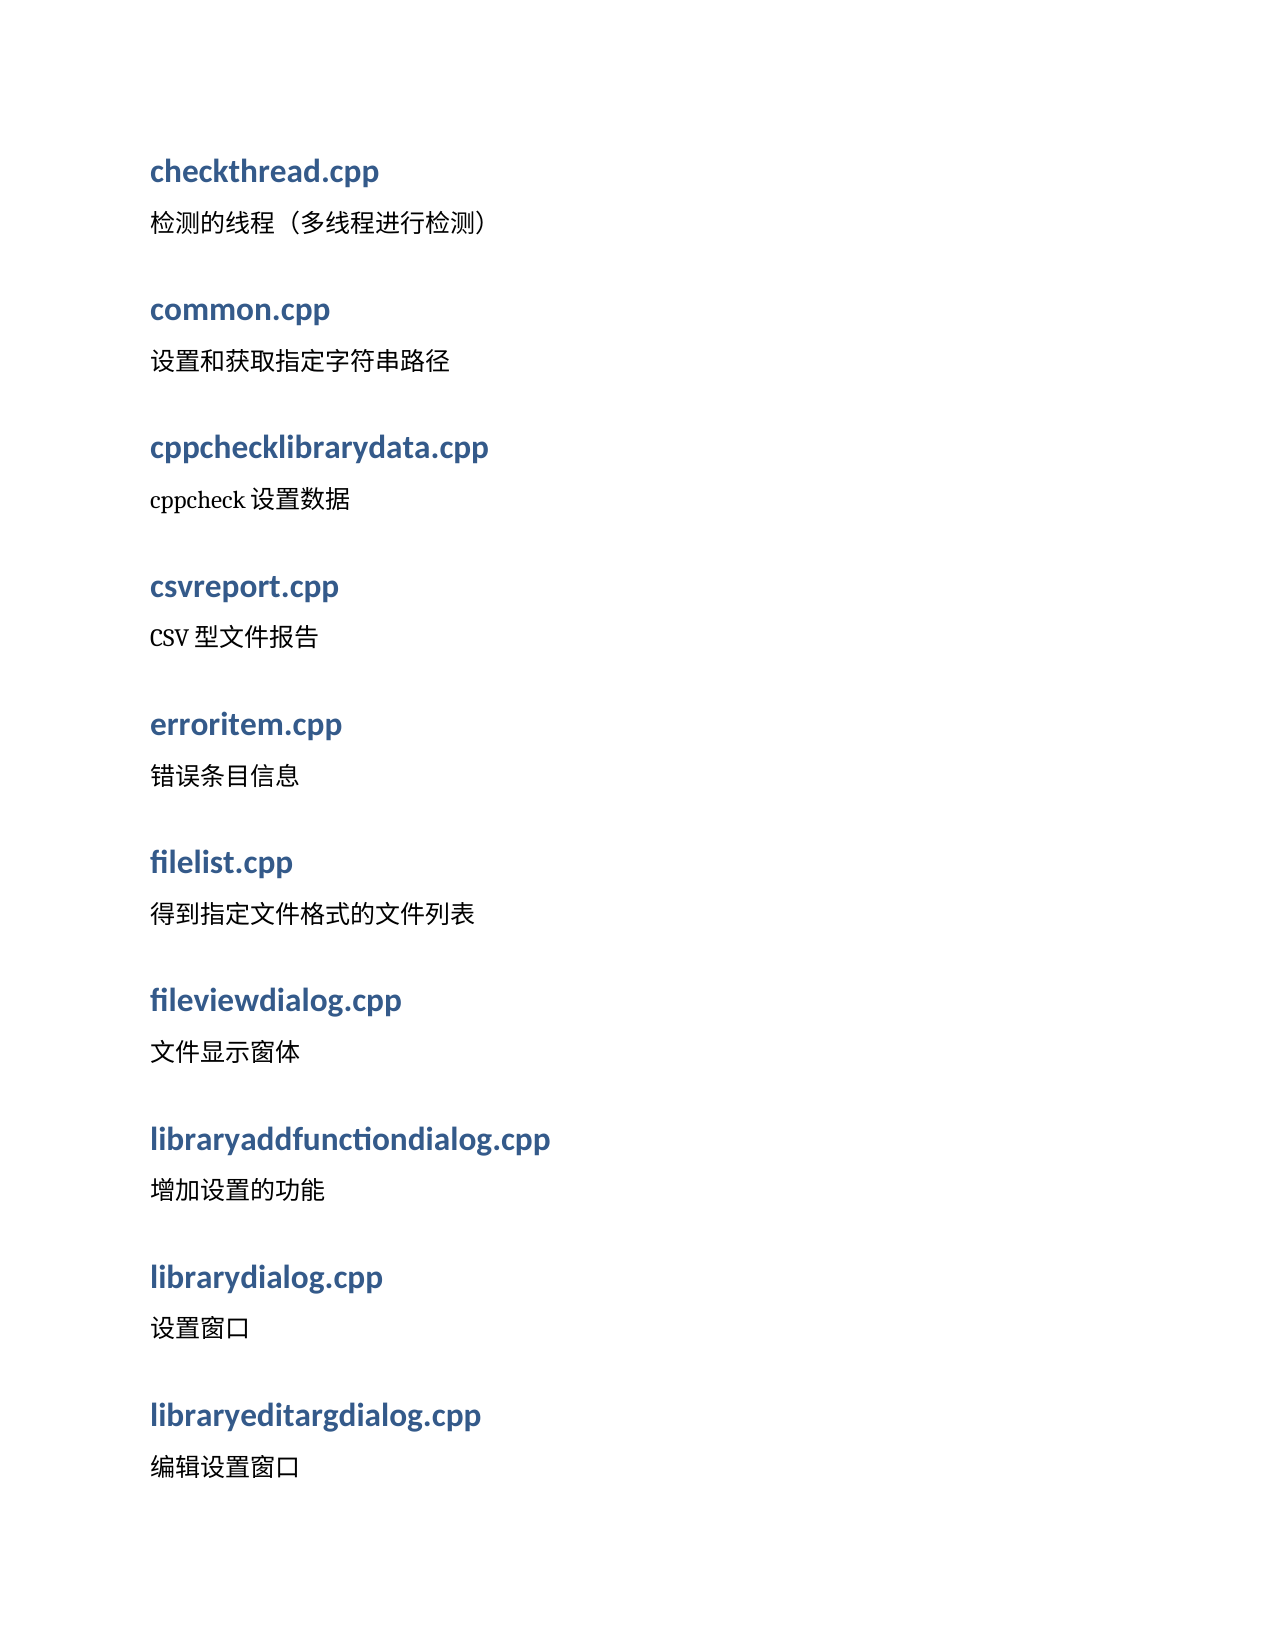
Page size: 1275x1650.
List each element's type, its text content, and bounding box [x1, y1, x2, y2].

subtitle erroritem.cpp [150, 703, 1125, 744]
text CSV型文件报告 [150, 624, 1125, 653]
subtitle cppchecklibrarydata.cpp [150, 426, 1125, 467]
text 文件显示窗体 [150, 1039, 1125, 1068]
text 设置窗口 [150, 1315, 1125, 1344]
subtitle librarydialog.cpp [150, 1256, 1125, 1297]
text 增加设置的功能 [150, 1177, 1125, 1206]
subtitle libraryeditargdialog.cpp [150, 1394, 1125, 1435]
subtitle libraryaddfunctiondialog.cpp [150, 1118, 1125, 1158]
subtitle csvreport.cpp [150, 565, 1125, 605]
text 检测的线程（多线程进行检测） [150, 209, 1125, 238]
subtitle filelist.cpp [150, 841, 1125, 882]
text 错误条目信息 [150, 762, 1125, 791]
text cppcheck设置数据 [150, 486, 1125, 515]
text 编辑设置窗口 [150, 1453, 1125, 1482]
subtitle common.cpp [150, 288, 1125, 329]
subtitle fileviewdialog.cpp [150, 979, 1125, 1020]
text 得到指定文件格式的文件列表 [150, 901, 1125, 929]
subtitle checkthread.cpp [150, 150, 1125, 191]
text 设置和获取指定字符串路径 [150, 348, 1125, 376]
